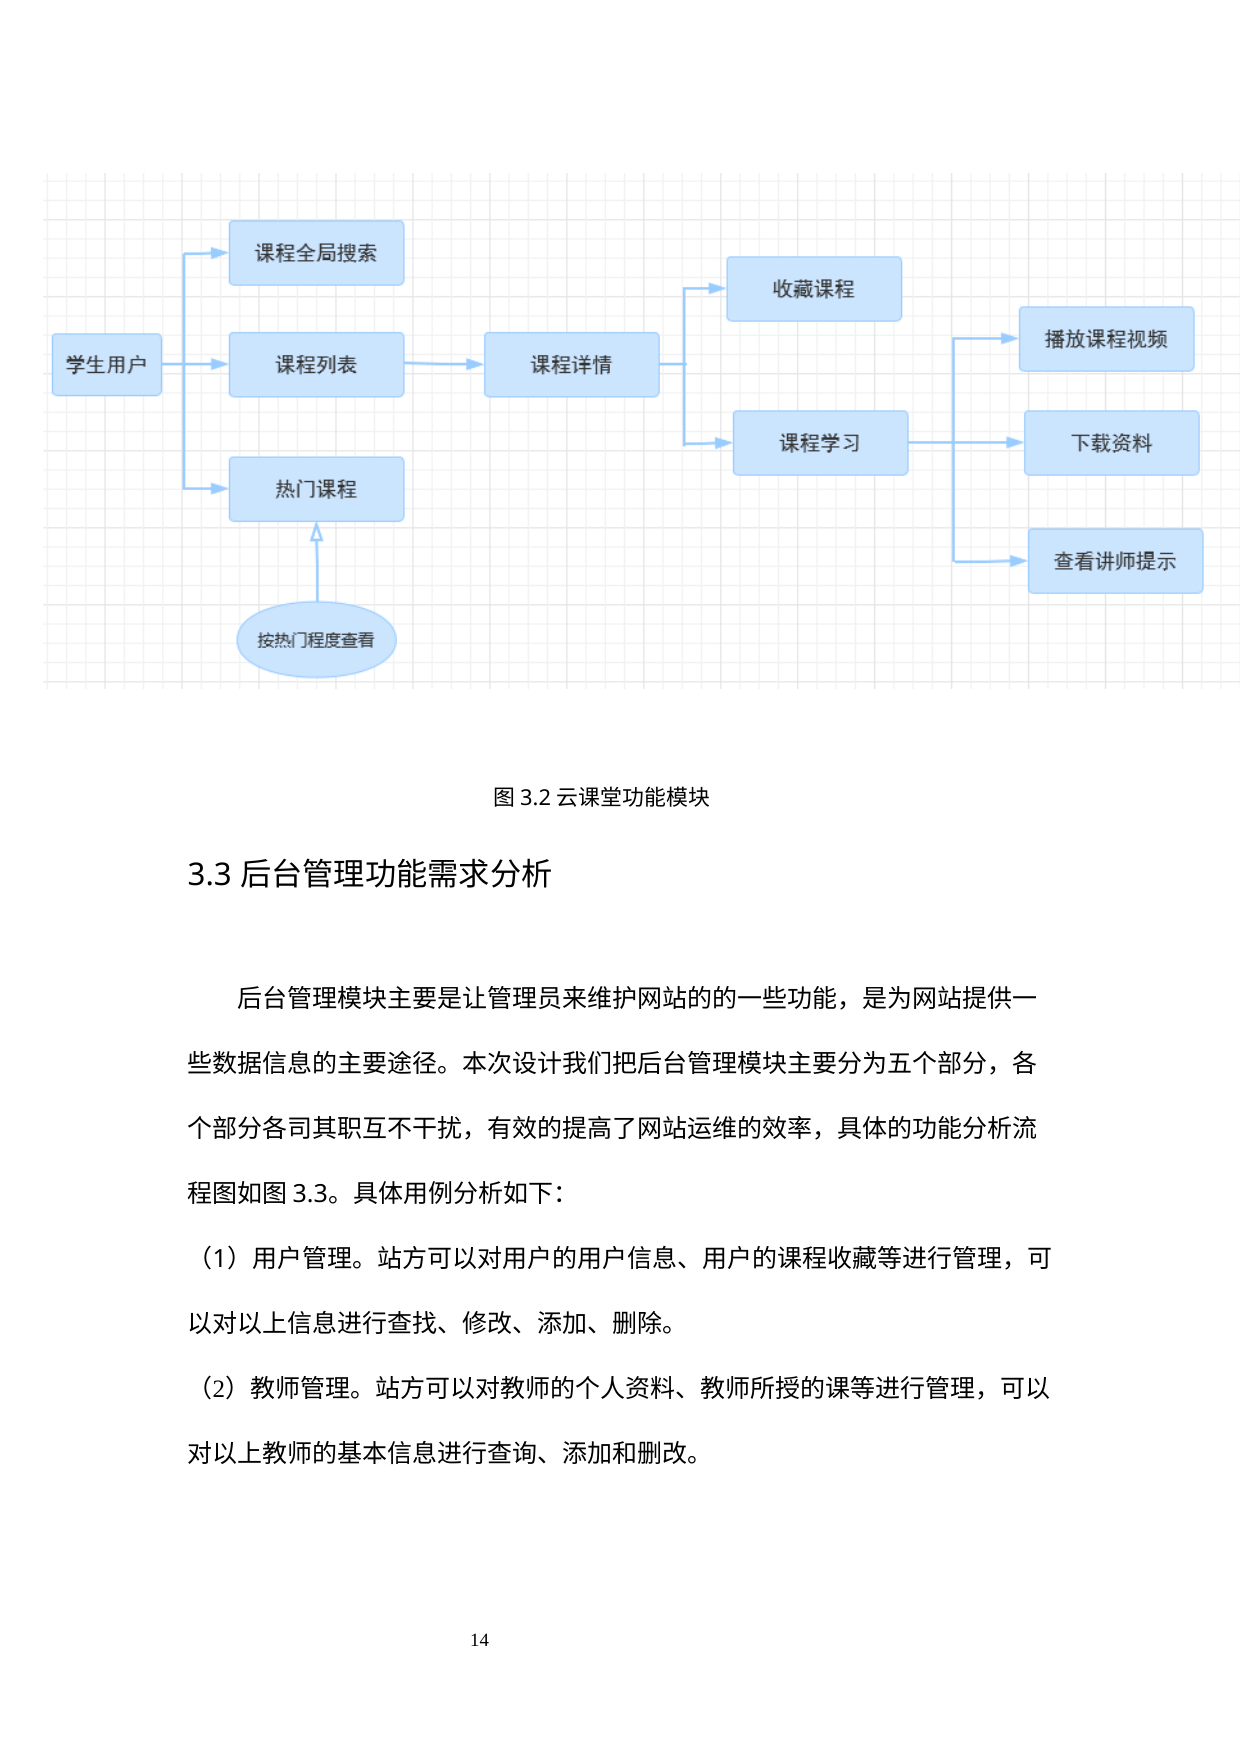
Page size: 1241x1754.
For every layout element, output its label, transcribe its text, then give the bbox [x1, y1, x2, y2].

list 教师管理。站方可以对教师的个人资料、教师所授的课等进行管理，可以对以上教师的基本信息进行查询、添加和删改。 [187, 1354, 1053, 1484]
subtitle 3.3 后台管理功能需求分析 [187, 839, 1053, 904]
picture [43, 173, 1240, 689]
list 用户管理。站方可以对用户的用户信息、用户的课程收藏等进行管理，可以对以上信息进行查找、修改、添加、删除。 [187, 1224, 1053, 1354]
text 图3.2 云课堂功能模块 [187, 779, 1053, 812]
text 后台管理模块主要是让管理员来维护网站的的一些功能，是为网站提供一些数据信息的主要途径。本次设计我们把后台管理模块主要分为五个部分，各个部分各司其职互不干扰，有效的提高了网站运维的效率，具体的功能分析流程图如图3.3。具体用例分析如下： [187, 964, 1053, 1224]
